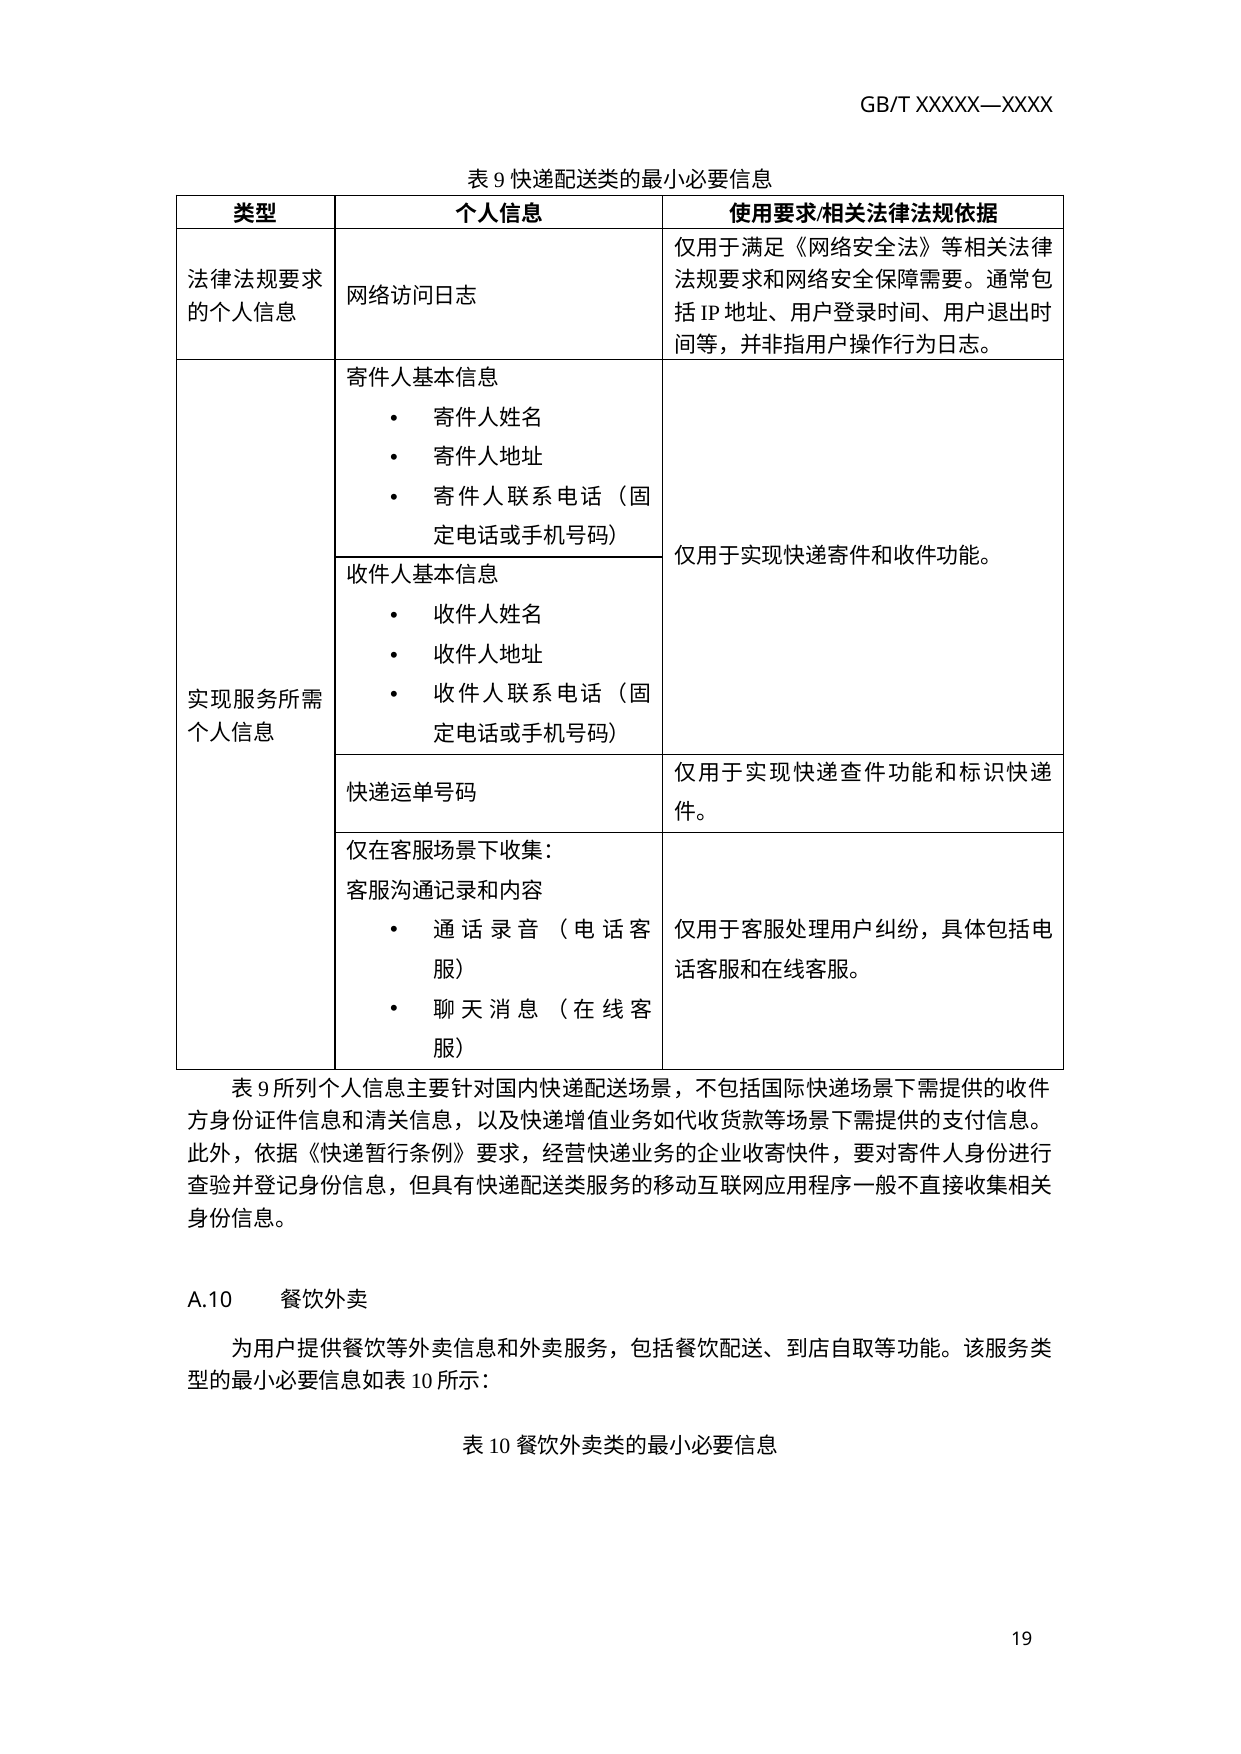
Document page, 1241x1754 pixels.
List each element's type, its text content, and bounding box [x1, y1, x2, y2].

table_cell 法律法规要求的个人信息 [177, 229, 334, 359]
list 餐饮外卖 [187, 1281, 1053, 1314]
text 表9 快递配送类的最小必要信息 [187, 162, 1053, 194]
table_cell 仅用于实现快递查件功能和标识快递件。 [663, 755, 1063, 832]
table_header 使用要求/相关法律法规依据 [663, 196, 1063, 228]
table_cell 仅用于满足《网络安全法》等相关法律法规要求和网络安全保障需要。通常包括IP地址、用户登录时间、用户退出时间等，并非指用户操作行为日志。 [663, 229, 1063, 359]
table_cell 快递运单号码 [336, 755, 662, 832]
table_cell 网络访问日志 [336, 229, 662, 359]
table_cell 仅用于实现快递寄件和收件功能。 [663, 360, 1063, 754]
text 表9所列个人信息主要针对国内快递配送场景，不包括国际快递场景下需提供的收件方身份证件信息和清关信息，以及快递增值业务如代收货款等场景下需提供的支付信息。此外，依据《快递暂行条例》要求，经营快递业务的企业收寄快件，要对寄件人身份进行查验并登记身份信息，但具有快递配送类服务的移动互联网应用程序一般不直接收集相关身份信息。 [187, 1070, 1053, 1233]
table_cell 寄件人基本信息 寄件人姓名 寄件人地址 寄件人联系电话（固定电话或手机号码） [336, 360, 662, 556]
text 为用户提供餐饮等外卖信息和外卖服务，包括餐饮配送、到店自取等功能。该服务类型的最小必要信息如表10所示： [187, 1330, 1053, 1395]
table_cell 仅在客服场景下收集： 客服沟通记录和内容 通话录音（电话客服） 聊天消息（在线客服） [336, 833, 662, 1069]
table_cell 仅用于客服处理用户纠纷，具体包括电话客服和在线客服。 [663, 833, 1063, 1069]
table_header 个人信息 [336, 196, 662, 228]
text 表10 餐饮外卖类的最小必要信息 [187, 1428, 1053, 1460]
table_cell 收件人基本信息 收件人姓名 收件人地址 收件人联系电话（固定电话或手机号码） [336, 558, 662, 754]
table_header 类型 [177, 196, 334, 228]
table_cell 实现服务所需个人信息 [177, 360, 334, 1069]
